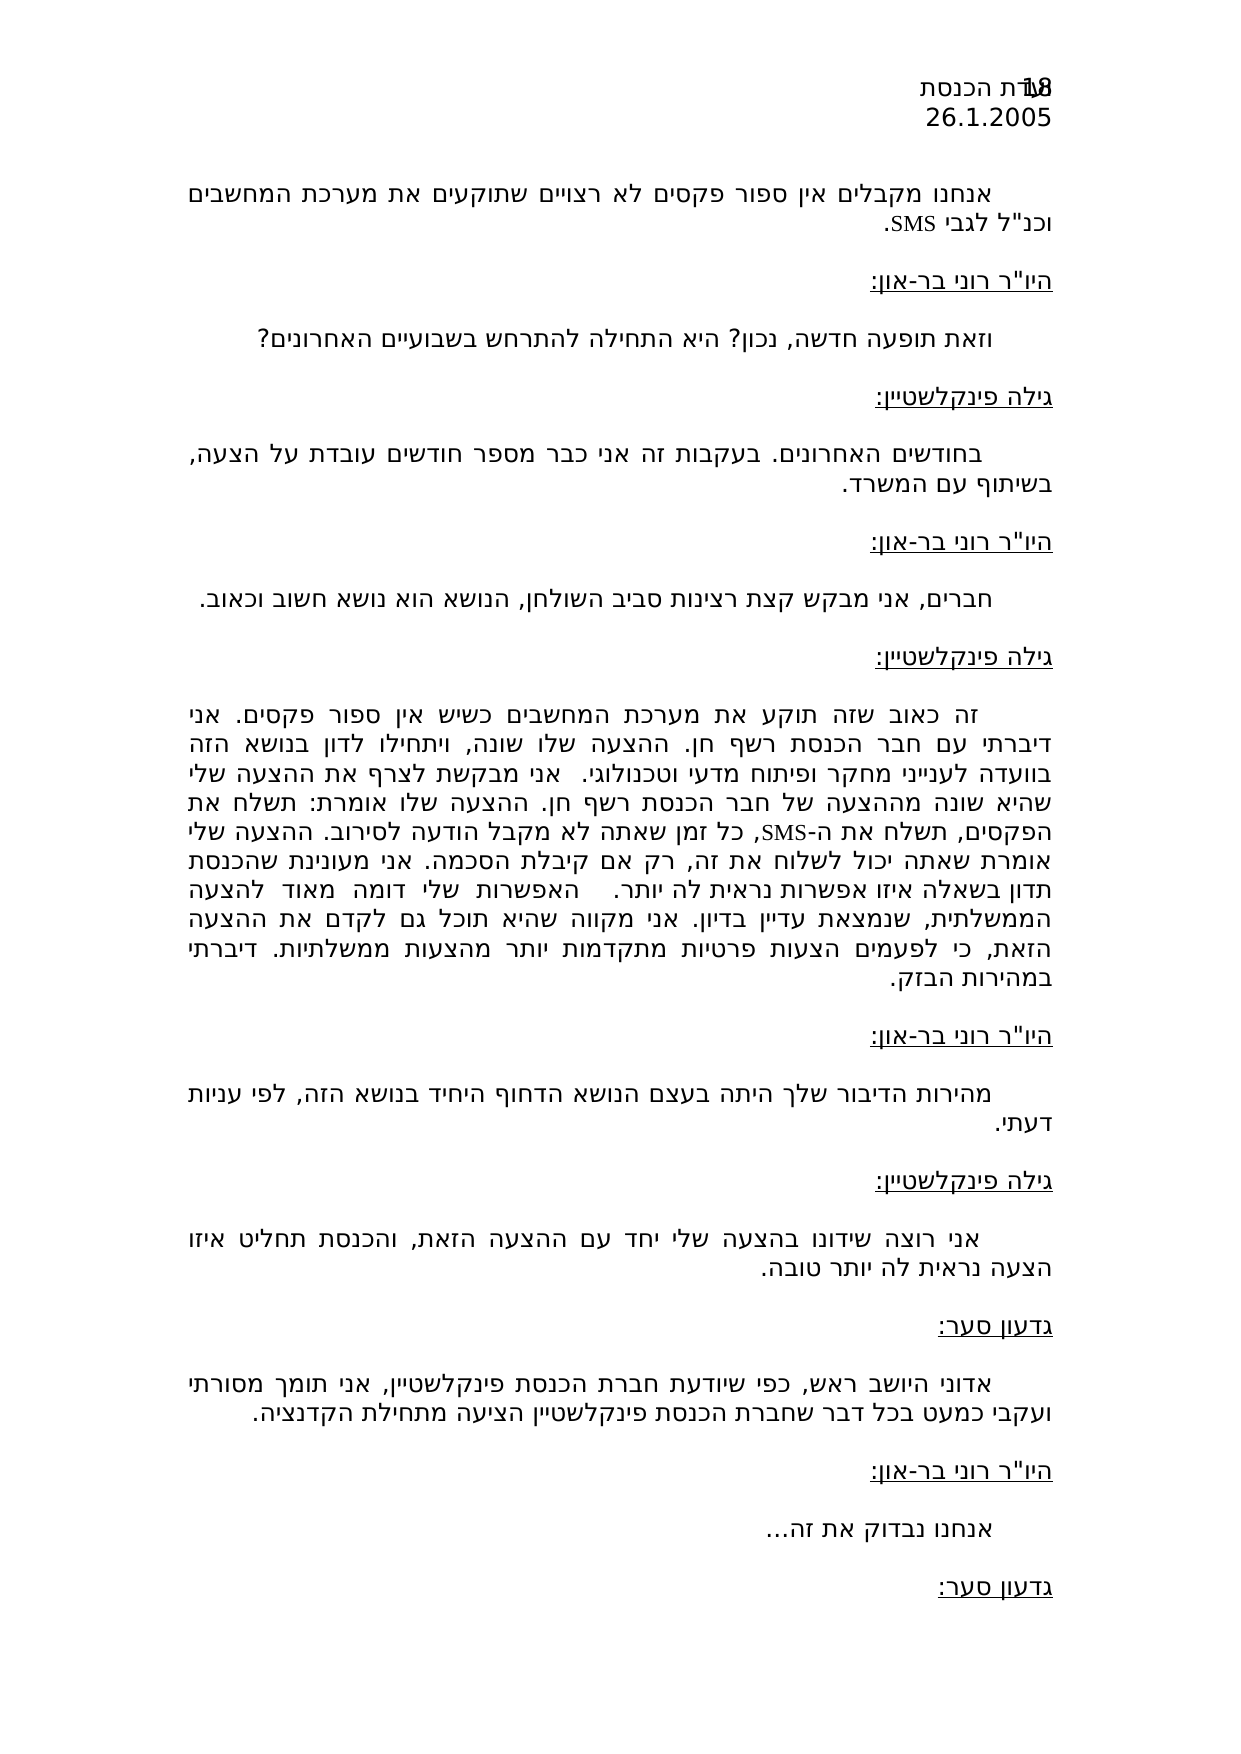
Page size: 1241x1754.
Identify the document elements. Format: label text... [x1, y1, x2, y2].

text גילה פינקלשטיין: [187, 382, 1053, 411]
text היו"ר רוני בר-און: [187, 527, 1053, 556]
text אנחנו נבדוק את זה... [187, 1514, 1053, 1543]
text אני רוצה שידונו בהצעה שלי יחד עם ההצעה הזאת, והכנסת תחליט איזו הצעה נראית לה יותר טובה. [187, 1224, 1053, 1282]
text אנחנו מקבלים אין ספור פקסים לא רצויים שתוקעים את מערכת המחשבים וכנ"ל לגבי SMS. [187, 179, 1053, 237]
text גדעון סער: [187, 1572, 1053, 1601]
text בחודשים האחרונים. בעקבות זה אני כבר מספר חודשים עובדת על הצעה, בשיתוף עם המשרד. [187, 439, 1053, 498]
text היו"ר רוני בר-און: [187, 266, 1053, 295]
text אדוני היושב ראש, כפי שיודעת חברת הכנסת פינקלשטיין, אני תומך מסורתי ועקבי כמעט בכל דבר שחברת הכנסת פינקלשטיין הציעה מתחילת הקדנציה. [187, 1369, 1053, 1427]
text גילה פינקלשטיין: [187, 642, 1053, 672]
text היו"ר רוני בר-און: [187, 1021, 1053, 1050]
text גדעון סער: [187, 1311, 1053, 1340]
text חברים, אני מבקש קצת רצינות סביב השולחן, הנושא הוא נושא חשוב וכאוב. [187, 584, 1053, 614]
text היו"ר רוני בר-און: [187, 1456, 1053, 1485]
text גילה פינקלשטיין: [187, 1166, 1053, 1195]
text וזאת תופעה חדשה, נכון? היא התחילה להתרחש בשבועיים האחרונים? [187, 324, 1053, 353]
text זה כאוב שזה תוקע את מערכת המחשבים כשיש אין ספור פקסים. אני דיברתי עם חבר הכנסת רשף חן. ההצעה שלו שונה, ויתחילו לדון בנושא הזה בוועדה לענייני מחקר ופיתוח מדעי וטכנולוגי. אני מבקשת לצרף את ההצעה שלי שהיא שונה מההצעה של חבר הכנסת רשף חן. ההצעה שלו אומרת: תשלח את הפקסים, תשלח את ה-SMS, כל זמן שאתה לא מקבל הודעה לסירוב. ההצעה שלי אומרת שאתה יכול לשלוח את זה, רק אם קיבלת הסכמה. אני מעונינת שהכנסת תדון בשאלה איזו אפשרות נראית לה יותר. האפשרות שלי דומה מאוד להצעה הממשלתית, שנמצאת עדיין בדיון. אני מקווה שהיא תוכל גם לקדם את ההצעה הזאת, כי לפעמים הצעות פרטיות מתקדמות יותר מהצעות ממשלתיות. דיברתי במהירות הבזק. [187, 700, 1053, 992]
text מהירות הדיבור שלך היתה בעצם הנושא הדחוף היחיד בנושא הזה, לפי עניות דעתי. [187, 1079, 1053, 1137]
